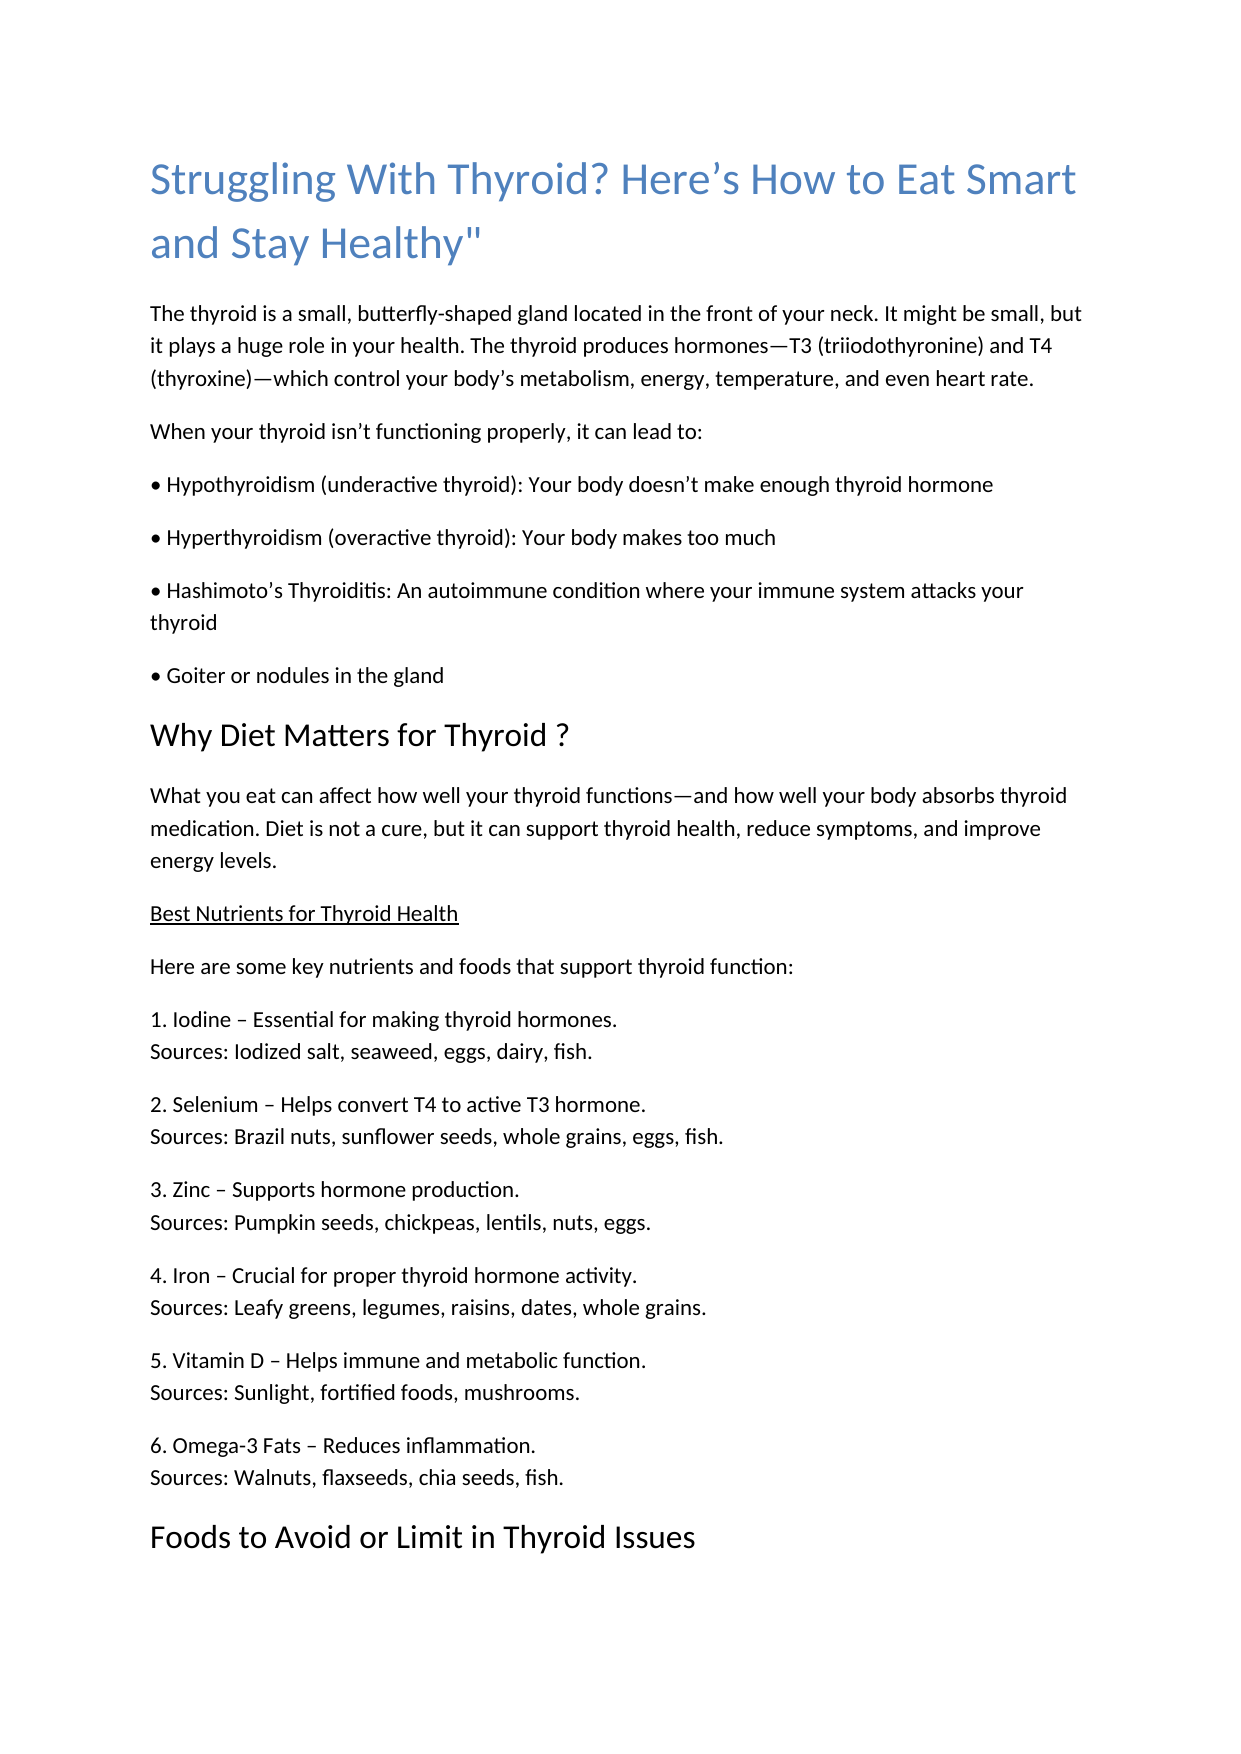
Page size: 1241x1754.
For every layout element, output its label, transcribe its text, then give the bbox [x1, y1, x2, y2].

text Why Diet Matters for Thyroid ? [150, 714, 1090, 755]
text • Hyperthyroidism (overactive thyroid): Your body makes too much [150, 523, 1090, 551]
text 2. Selenium – Helps convert T4 to active T3 hormone. Sources: Brazil nuts, sunflower seeds, whole grains, eggs, fish. [150, 1090, 1090, 1151]
text 1. Iodine – Essential for making thyroid hormones. Sources: Iodized salt, seaweed, eggs, dairy, fish. [150, 1005, 1090, 1065]
text • Goiter or nodules in the gland [150, 661, 1090, 689]
text Foods to Avoid or Limit in Thyroid Issues [150, 1516, 1090, 1557]
text When your thyroid isn’t functioning properly, it can lead to: [150, 417, 1090, 445]
text 4. Iron – Crucial for proper thyroid hormone activity. Sources: Leafy greens, legumes, raisins, dates, whole grains. [150, 1261, 1090, 1321]
text Best Nutrients for Thyroid Health [150, 899, 1090, 927]
text The thyroid is a small, butterfly-shaped gland located in the front of your neck. It might be small, but it plays a huge role in your health. The thyroid produces hormones—T3 (triiodothyronine) and T4 (thyroxine)—which control your body’s metabolism, energy, temperature, and even heart rate. [150, 299, 1090, 392]
text Struggling With Thyroid? Here’s How to Eat Smart and Stay Healthy" [150, 150, 1090, 270]
text What you eat can affect how well your thyroid functions—and how well your body absorbs thyroid medication. Diet is not a cure, but it can support thyroid health, reduce symptoms, and improve energy levels. [150, 782, 1090, 874]
text 6. Omega-3 Fats – Reduces inflammation. Sources: Walnuts, flaxseeds, chia seeds, fish. [150, 1431, 1090, 1491]
text 3. Zinc – Supports hormone production. Sources: Pumpkin seeds, chickpeas, lentils, nuts, eggs. [150, 1176, 1090, 1236]
text • Hypothyroidism (underactive thyroid): Your body doesn’t make enough thyroid hormone [150, 470, 1090, 498]
text Here are some key nutrients and foods that support thyroid function: [150, 952, 1090, 980]
text 5. Vitamin D – Helps immune and metabolic function. Sources: Sunlight, fortified foods, mushrooms. [150, 1346, 1090, 1406]
text • Hashimoto’s Thyroiditis: An autoimmune condition where your immune system attacks your thyroid [150, 576, 1090, 636]
